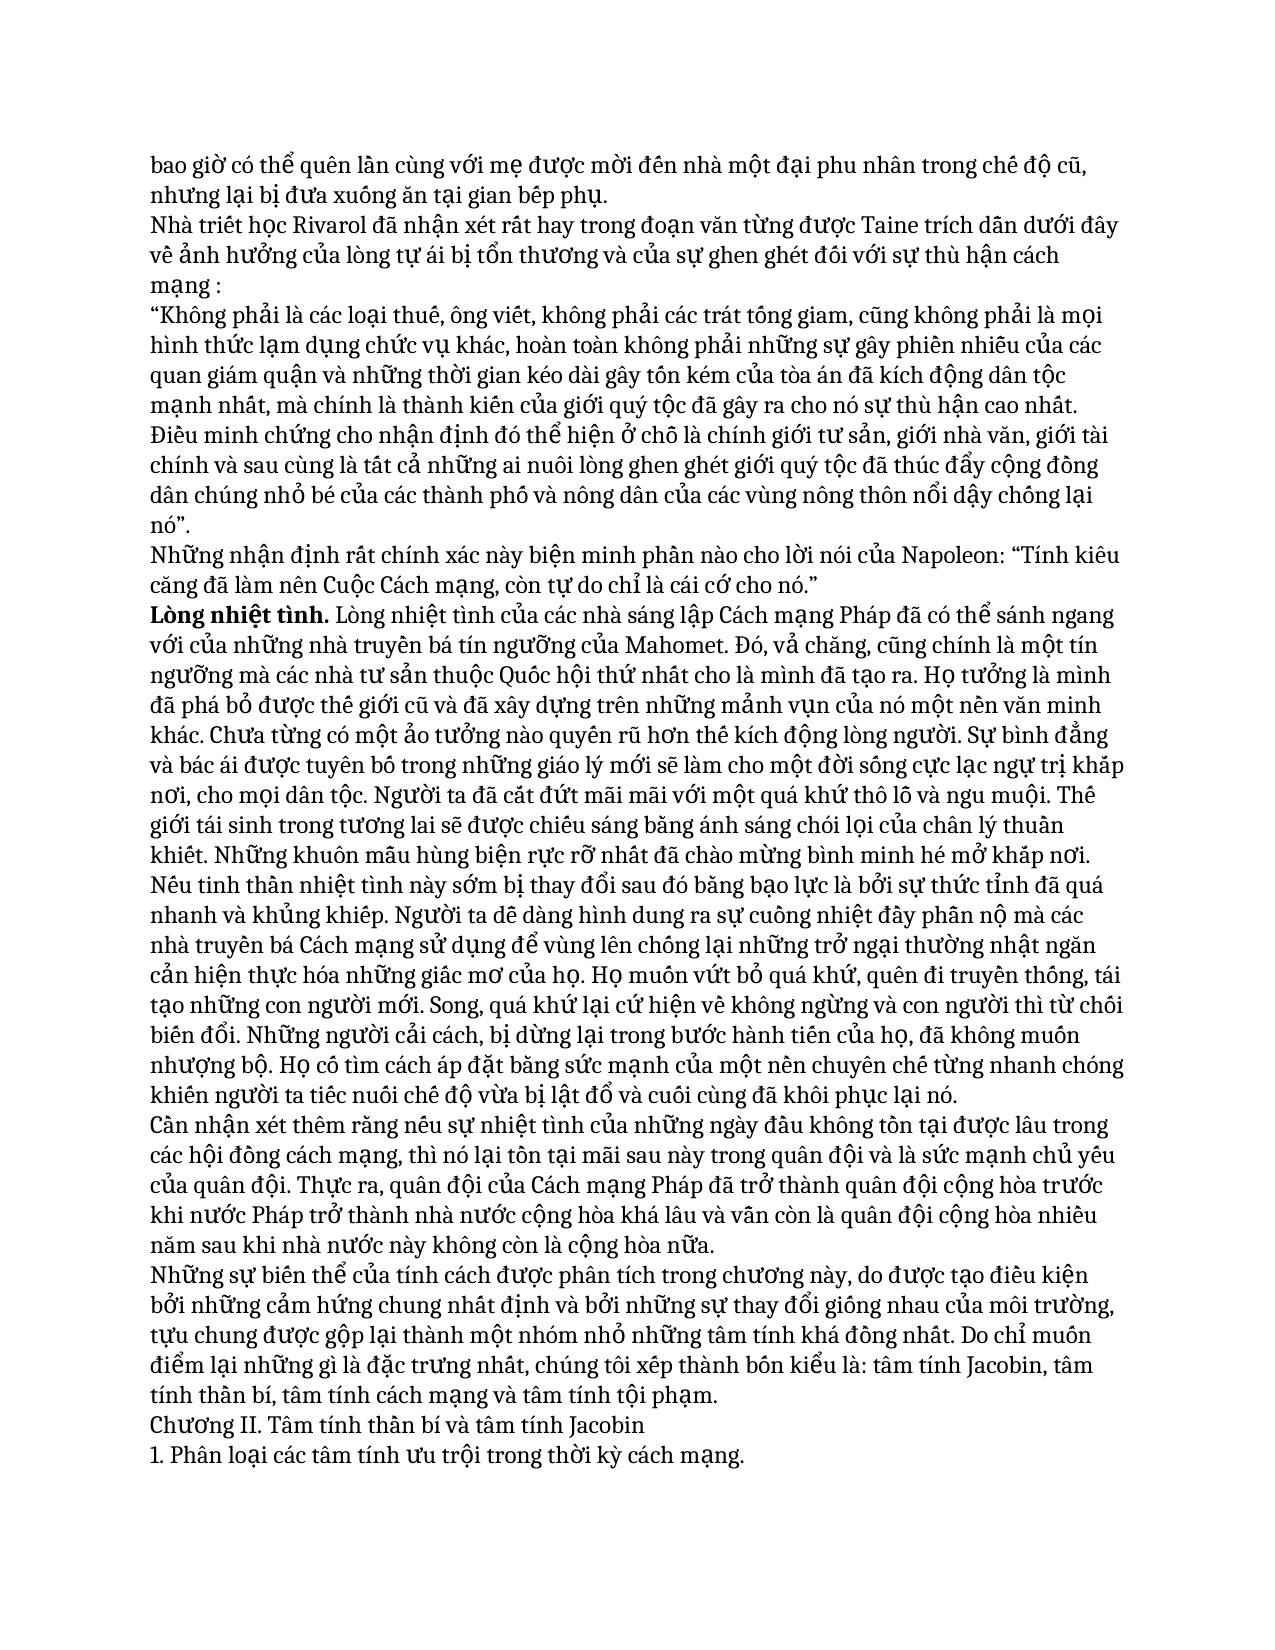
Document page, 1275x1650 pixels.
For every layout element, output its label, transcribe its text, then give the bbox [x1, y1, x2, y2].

text Những nhận định rất chính xác này biện minh phần nào cho lời nói của Napoleon: “Tính kiêu căng đã làm nên Cuộc Cách mạng, còn tự do chỉ là cái cớ cho nó.” [150, 540, 1125, 600]
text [150, 150, 1125, 210]
text Lòng nhiệt tình. Lòng nhiệt tình của các nhà sáng lập Cách mạng Pháp đã có thể sánh ngang với của những nhà truyền bá tín ngưỡng của Mahomet. Đó, vả chăng, cũng chính là một tín ngưỡng mà các nhà tư sản thuộc Quốc hội thứ nhất cho là mình đã tạo ra. Họ tưởng là mình đã phá bỏ được thế giới cũ và đã xây dựng trên những mảnh vụn của nó một nền văn minh khác. Chưa từng có một ảo tưởng nào quyến rũ hơn thế kích động lòng người. Sự bình đẳng và bác ái được tuyên bố trong những giáo lý mới sẽ làm cho một đời sống cực lạc ngự trị khắp nơi, cho mọi dân tộc. Người ta đã cắt đứt mãi mãi với một quá khứ thô lỗ và ngu muội. Thế giới tái sinh trong tương lai sẽ được chiếu sáng bằng ánh sáng chói lọi của chân lý thuần khiết. Những khuôn mẫu hùng biện rực rỡ nhất đã chào mừng bình minh hé mở khắp nơi. [150, 600, 1125, 870]
text Cần nhận xét thêm rằng nếu sự nhiệt tình của những ngày đầu không tồn tại được lâu trong các hội đồng cách mạng, thì nó lại tồn tại mãi sau này trong quân đội và là sức mạnh chủ yếu của quân đội. Thực ra, quân đội của Cách mạng Pháp đã trở thành quân đội cộng hòa trước khi nước Pháp trở thành nhà nước cộng hòa khá lâu và vẫn còn là quân đội cộng hòa nhiều năm sau khi nhà nước này không còn là cộng hòa nữa. [150, 1110, 1125, 1260]
text Nếu tinh thần nhiệt tình này sớm bị thay đổi sau đó bằng bạo lực là bởi sự thức tỉnh đã quá nhanh và khủng khiếp. Người ta dễ dàng hình dung ra sự cuồng nhiệt đầy phẫn nộ mà các nhà truyền bá Cách mạng sử dụng để vùng lên chống lại những trở ngại thường nhật ngăn cản hiện thực hóa những giấc mơ của họ. Họ muốn vứt bỏ quá khứ, quên đi truyền thống, tái tạo những con người mới. Song, quá khứ lại cứ hiện về không ngừng và con người thì từ chối biến đổi. Những người cải cách, bị dừng lại trong bước hành tiến của họ, đã không muốn nhượng bộ. Họ cố tìm cách áp đặt bằng sức mạnh của một nền chuyên chế từng nhanh chóng khiến người ta tiếc nuối chế độ vừa bị lật đổ và cuối cùng đã khôi phục lại nó. [150, 870, 1125, 1110]
text Nhà triết học Rivarol đã nhận xét rất hay trong đoạn văn từng được Taine trích dẫn dưới đây về ảnh hưởng của lòng tự ái bị tổn thương và của sự ghen ghét đối với sự thù hận cách mạng : [150, 210, 1125, 300]
text 1. Phân loại các tâm tính ưu trội trong thời kỳ cách mạng. [150, 1440, 1125, 1470]
text Những sự biến thể của tính cách được phân tích trong chương này, do được tạo điều kiện bởi những cảm hứng chung nhất định và bởi những sự thay đổi giống nhau của môi trường, tựu chung được gộp lại thành một nhóm nhỏ những tâm tính khá đồng nhất. Do chỉ muốn điểm lại những gì là đặc trưng nhất, chúng tôi xếp thành bốn kiểu là: tâm tính Jacobin, tâm tính thần bí, tâm tính cách mạng và tâm tính tội phạm. [150, 1260, 1125, 1410]
text “Không phải là các loại thuế, ông viết, không phải các trát tống giam, cũng không phải là mọi hình thức lạm dụng chức vụ khác, hoàn toàn không phải những sự gây phiền nhiễu của các quan giám quận và những thời gian kéo dài gây tốn kém của tòa án đã kích động dân tộc mạnh nhất, mà chính là thành kiến của giới quý tộc đã gây ra cho nó sự thù hận cao nhất. Điều minh chứng cho nhận định đó thể hiện ở chỗ là chính giới tư sản, giới nhà văn, giới tài chính và sau cùng là tất cả những ai nuôi lòng ghen ghét giới quý tộc đã thúc đẩy cộng đồng dân chúng nhỏ bé của các thành phố và nông dân của các vùng nông thôn nổi dậy chống lại nó”. [150, 300, 1125, 540]
text Chương II. Tâm tính thần bí và tâm tính Jacobin [150, 1410, 1125, 1440]
